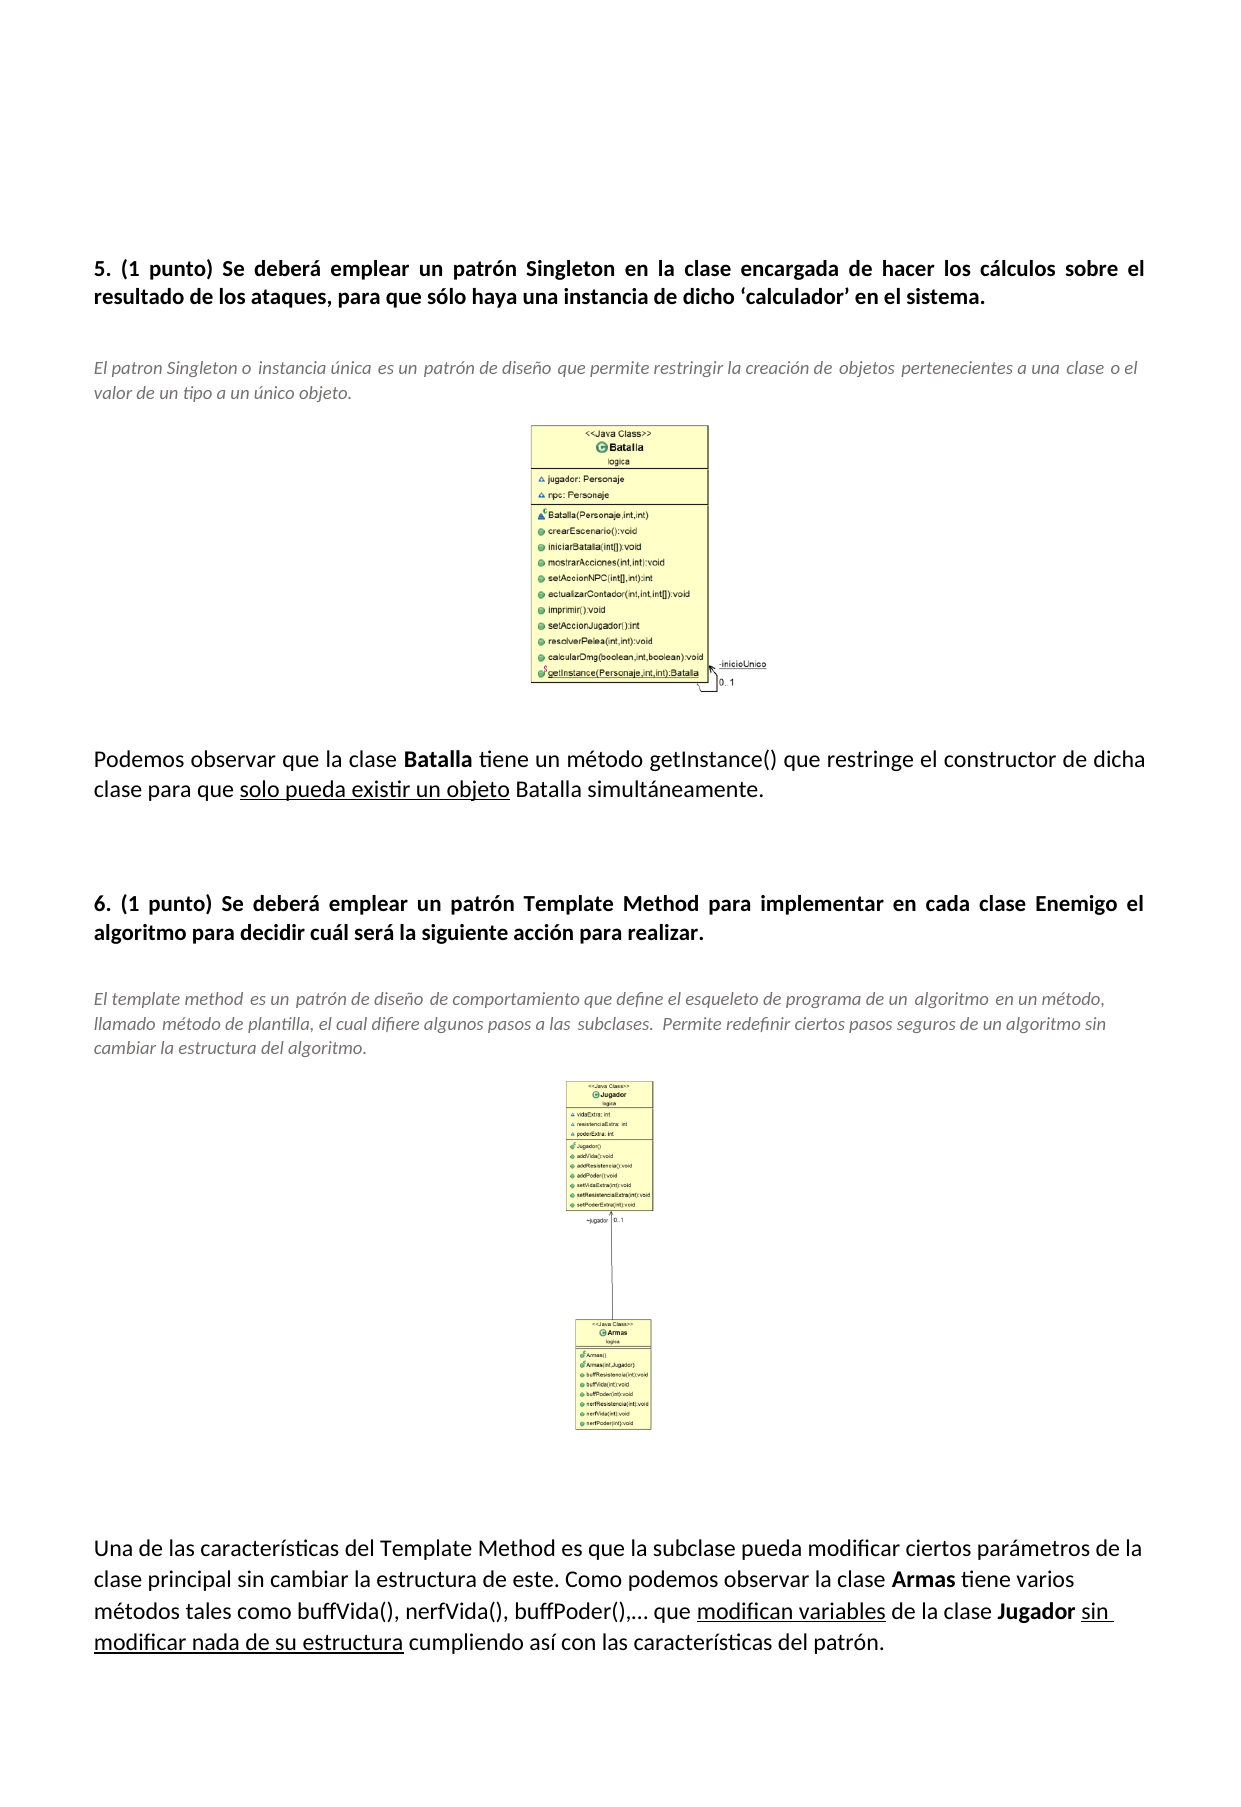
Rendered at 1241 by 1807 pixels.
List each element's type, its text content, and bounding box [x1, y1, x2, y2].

text Una de las características del Template Method es que la subclase pueda modificar ciertos parámetros de la clase principal sin cambiar la estructura de este. Como podemos observar la clase Armas tiene varios métodos tales como buffVida(), nerfVida(), buffPoder(),… que modifican variables de la clase Jugador sin modificar nada de su estructura cumpliendo así con las características del patrón. [94, 1533, 1146, 1657]
text El template method es un patrón de diseño de comportamiento que define el esqueleto de programa de un algoritmo en un método, llamado método de plantilla, el cual difiere algunos pasos a las subclases. ​ Permite redefinir ciertos pasos seguros de un algoritmo sin cambiar la estructura del algoritmo. [94, 987, 1146, 1059]
picture [489, 396, 791, 728]
picture [533, 1057, 696, 1458]
text Podemos observar que la clase Batalla tiene un método getInstance() que restringe el constructor de dicha clase para que solo pueda existir un objeto Batalla simultáneamente. [94, 744, 1146, 803]
text 5. (1 punto) Se deberá emplear un patrón Singleton en la clase encargada de hacer los cálculos sobre el resultado de los ataques, para que sólo haya una instancia de dicho ‘calculador’ en el sistema. [94, 254, 1146, 311]
text El patron Singleton o instancia única es un patrón de diseño que permite restringir la creación de objetos pertenecientes a una clase o el valor de un tipo a un único objeto. [94, 356, 1146, 404]
text 6. (1 punto) Se deberá emplear un patrón Template Method para implementar en cada clase Enemigo el algoritmo para decidir cuál será la siguiente acción para realizar. [94, 889, 1146, 946]
